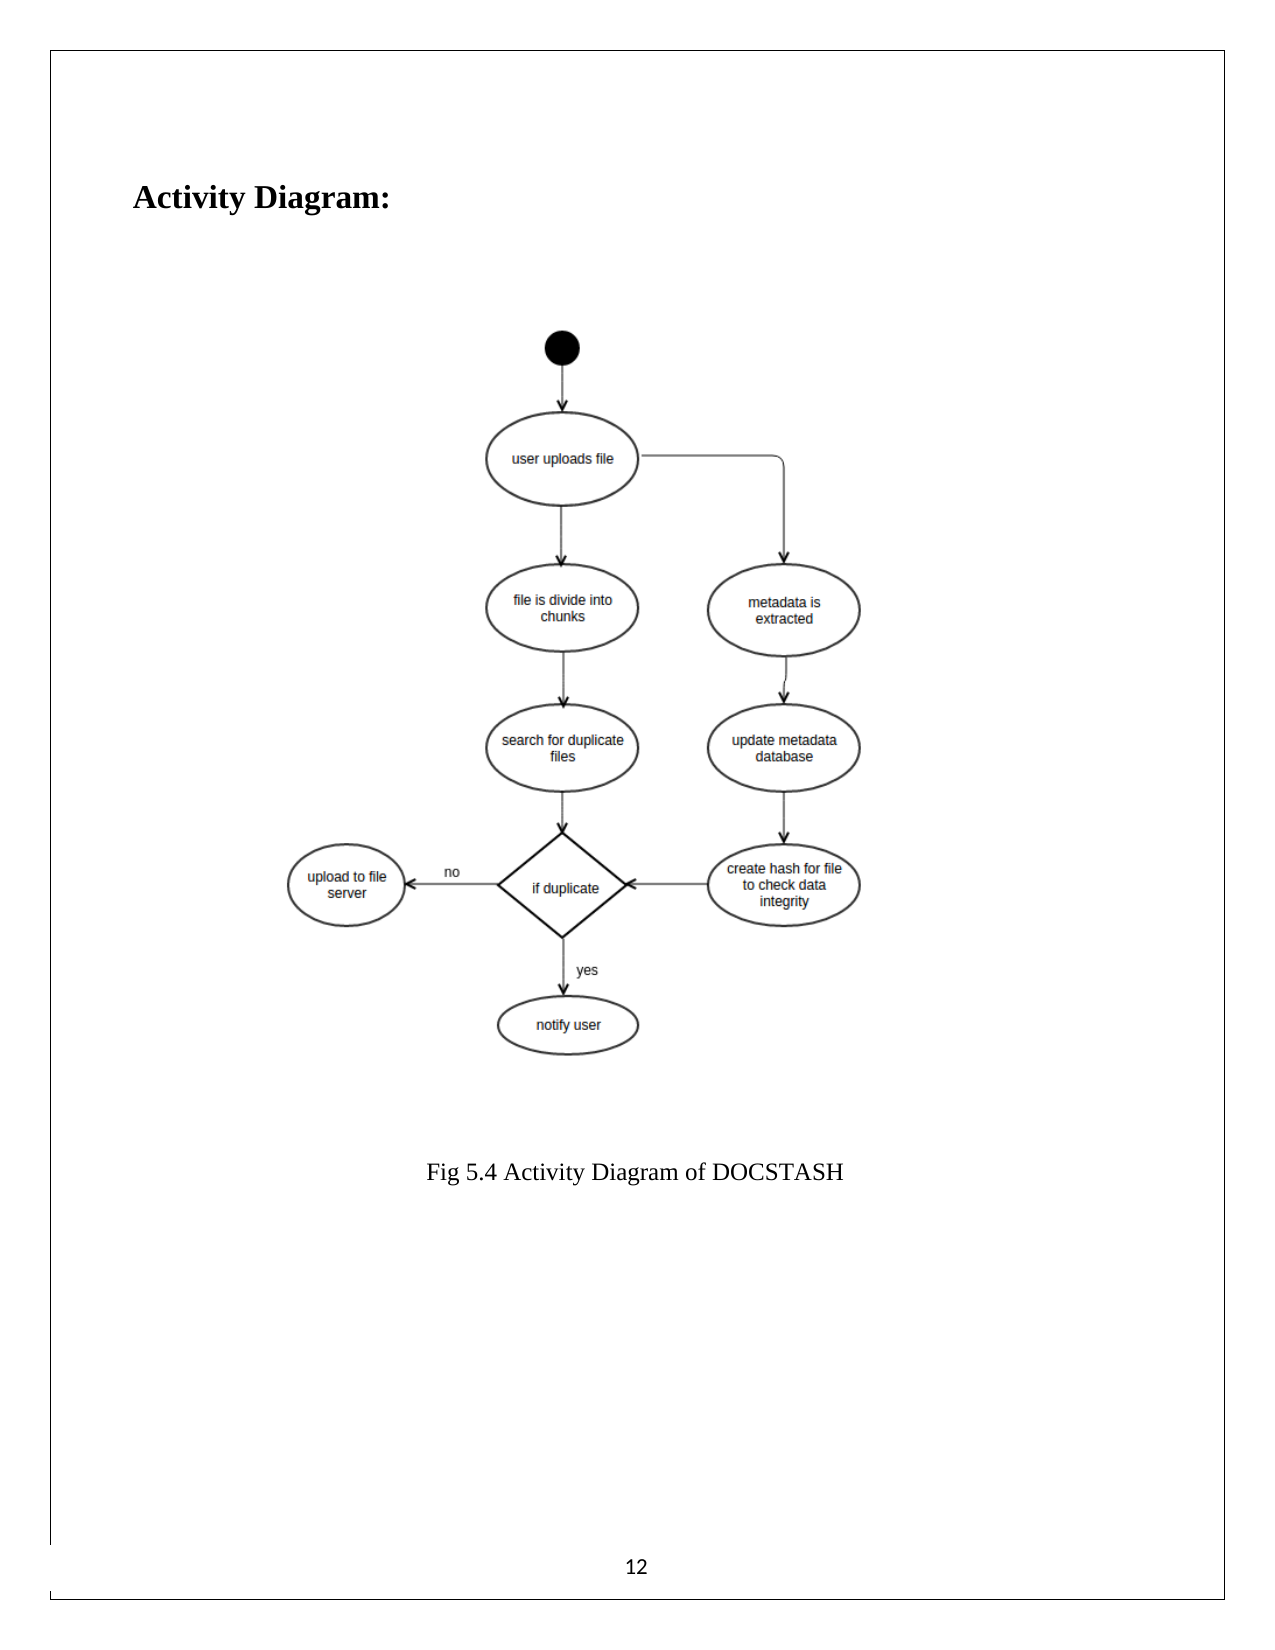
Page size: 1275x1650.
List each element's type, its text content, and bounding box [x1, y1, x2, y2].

list Activity Diagram: [133, 177, 1137, 215]
picture [132, 292, 1044, 1086]
list Fig 5.4 Activity Diagram of DOCSTASH [133, 1157, 1137, 1186]
